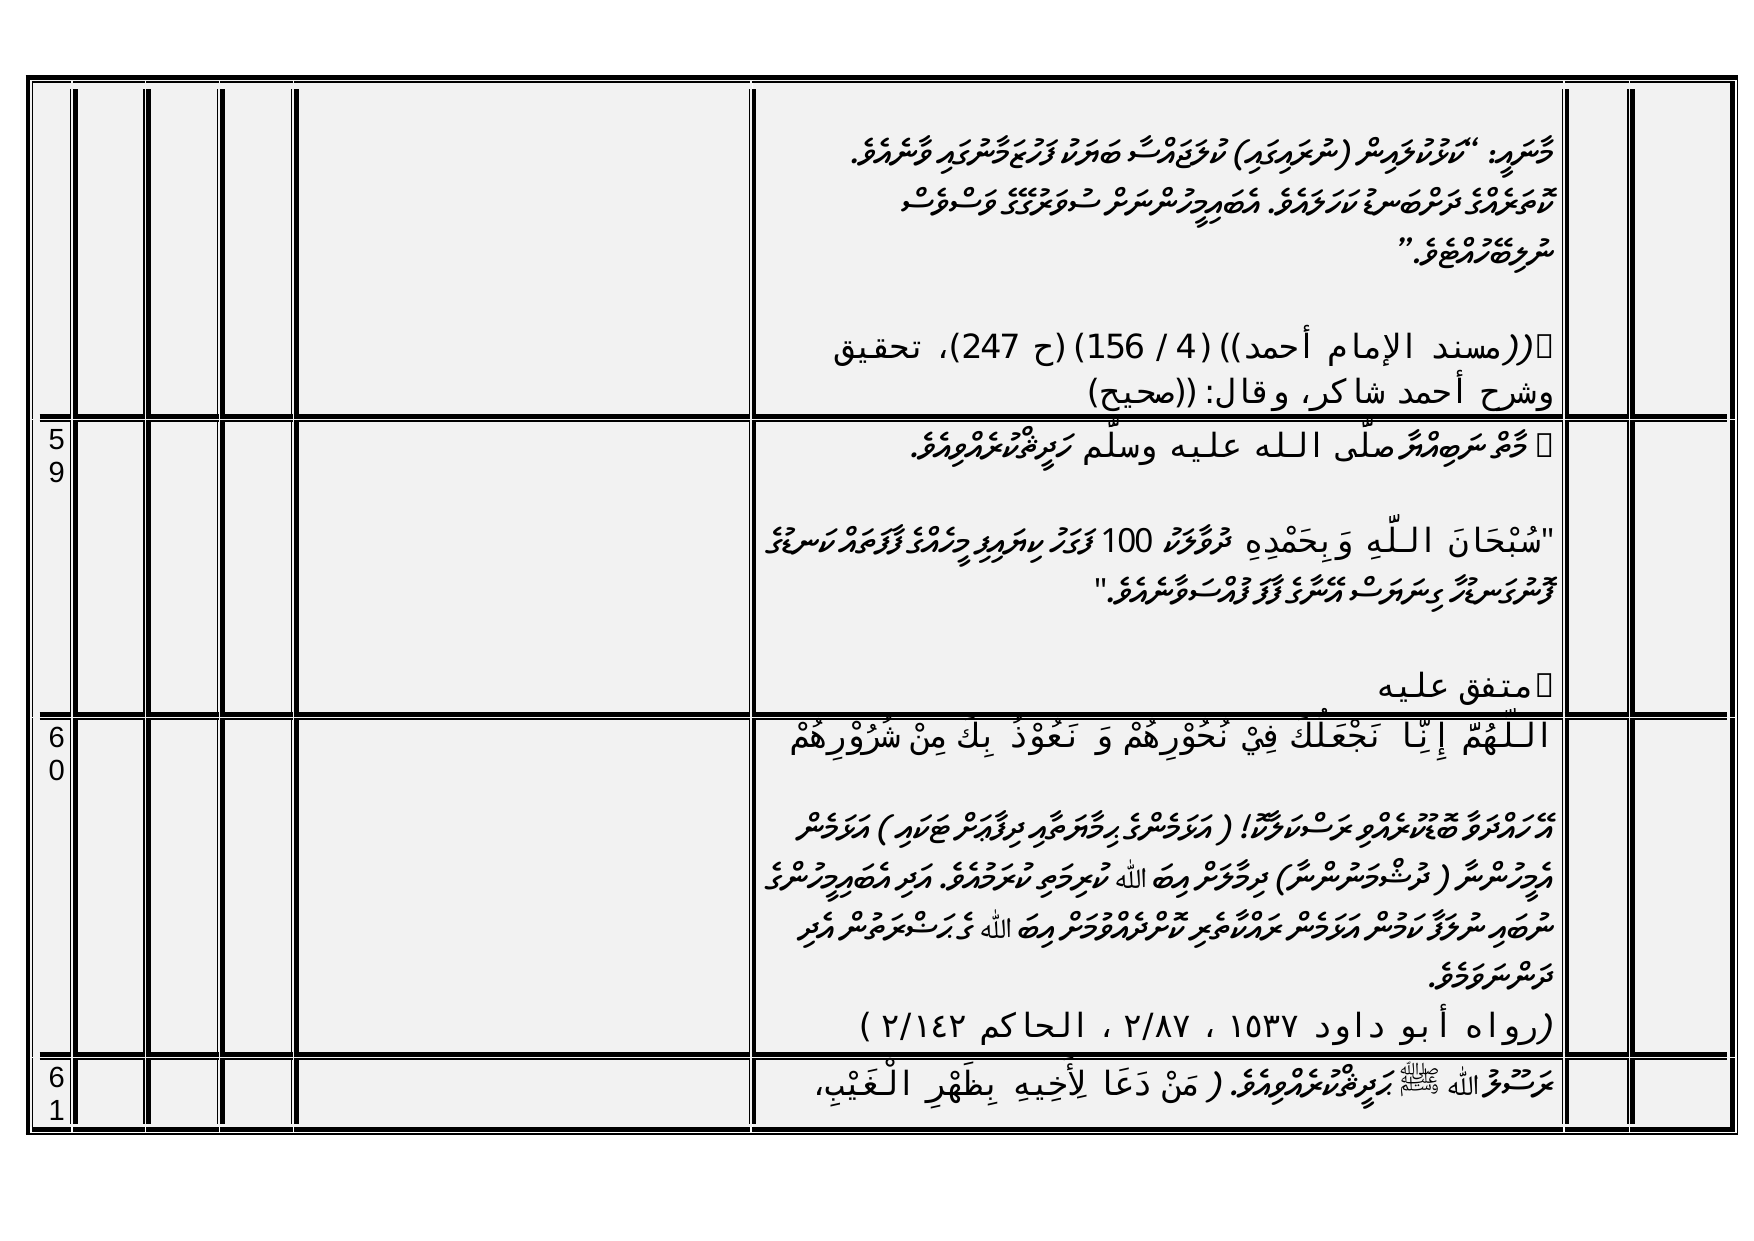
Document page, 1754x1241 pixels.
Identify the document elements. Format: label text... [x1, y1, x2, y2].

table_cell [1631, 712, 1734, 1052]
table_cell [225, 720, 291, 1052]
table_cell 🌼 މާތް ނަބިއްޔާ صلَّى الله عليه وسلَّم ހަދީޘްކުރެއްވިއެވެ. "سُبْحَانَ اللَّهِ وَبِحَمْدِهِ ދުވާލަކު 100 ފަގަހު ކިޔައިފި މީހެއްގެ ފާފަތައް ކަނޑުގެ ފޮނުގަނޑުހާ ގިނަޔަސް އޭނާގެ ފާފަ ފުއްސަވާނެއެވެ." 📚متفق عليه [756, 422, 1562, 712]
table_cell [151, 720, 217, 1052]
table_cell [74, 80, 147, 414]
table_cell [151, 422, 217, 712]
table_cell [221, 1052, 295, 1127]
table_cell [1569, 422, 1627, 712]
table_cell [295, 1052, 752, 1127]
table_cell [30, 80, 74, 414]
table_cell [225, 422, 291, 712]
table_cell [1565, 1052, 1631, 1127]
table_cell [1631, 414, 1734, 712]
table_cell اللَّهُمَّ إِنِّا نَجْعَلُكَ فِيْ نُحُوْرِهُمْ وَ نَعُوْذُ بِكَ مِنْ شُرُوْرِهُمْ އޭ ހައްދަވާ ބޮޑުކުރެއްވި ރަސްކަލާކޮ! ( އަޅަމެންގެ ޙިމާޔަތާއި ދިފާޢަށް ޓަކައި ) އަޅަމެން އެމީހުންނާ ( ދުޝްމަނުންނާ) ދިމާލަށް އިބަ ﷲ ކުރިމަތި ކުރަމުއެވެ. އަދި އެބައިމީހުންގެ ނުބައި ނުލަފާ ކަމުން އަޅަމެން ރައްކާތެރި ކޮށްދެއްވުމަށް އިބަ ﷲ ގެ ޙަޟްރަތުން އެދި ދަންނަވަމެވެ. (رواه أبو داود ١٥٣٧ ، ٢/٨٧ ، الحاكم ٢/١٤٢ ) [756, 720, 1562, 1052]
table_cell [147, 80, 221, 414]
table_cell [1631, 1052, 1734, 1127]
table_cell [30, 414, 74, 712]
table_cell [30, 1052, 74, 1127]
table_cell [74, 1052, 147, 1127]
table_cell [299, 720, 749, 1052]
table_cell [78, 720, 143, 1052]
table_cell [1631, 83, 1730, 414]
table_cell [147, 1052, 221, 1127]
table_cell [299, 422, 749, 712]
table_cell [30, 712, 74, 1052]
table_cell [78, 422, 143, 712]
table_cell [1569, 720, 1627, 1052]
table_cell [1565, 80, 1631, 414]
table_cell [295, 80, 752, 414]
table_cell [221, 80, 295, 414]
